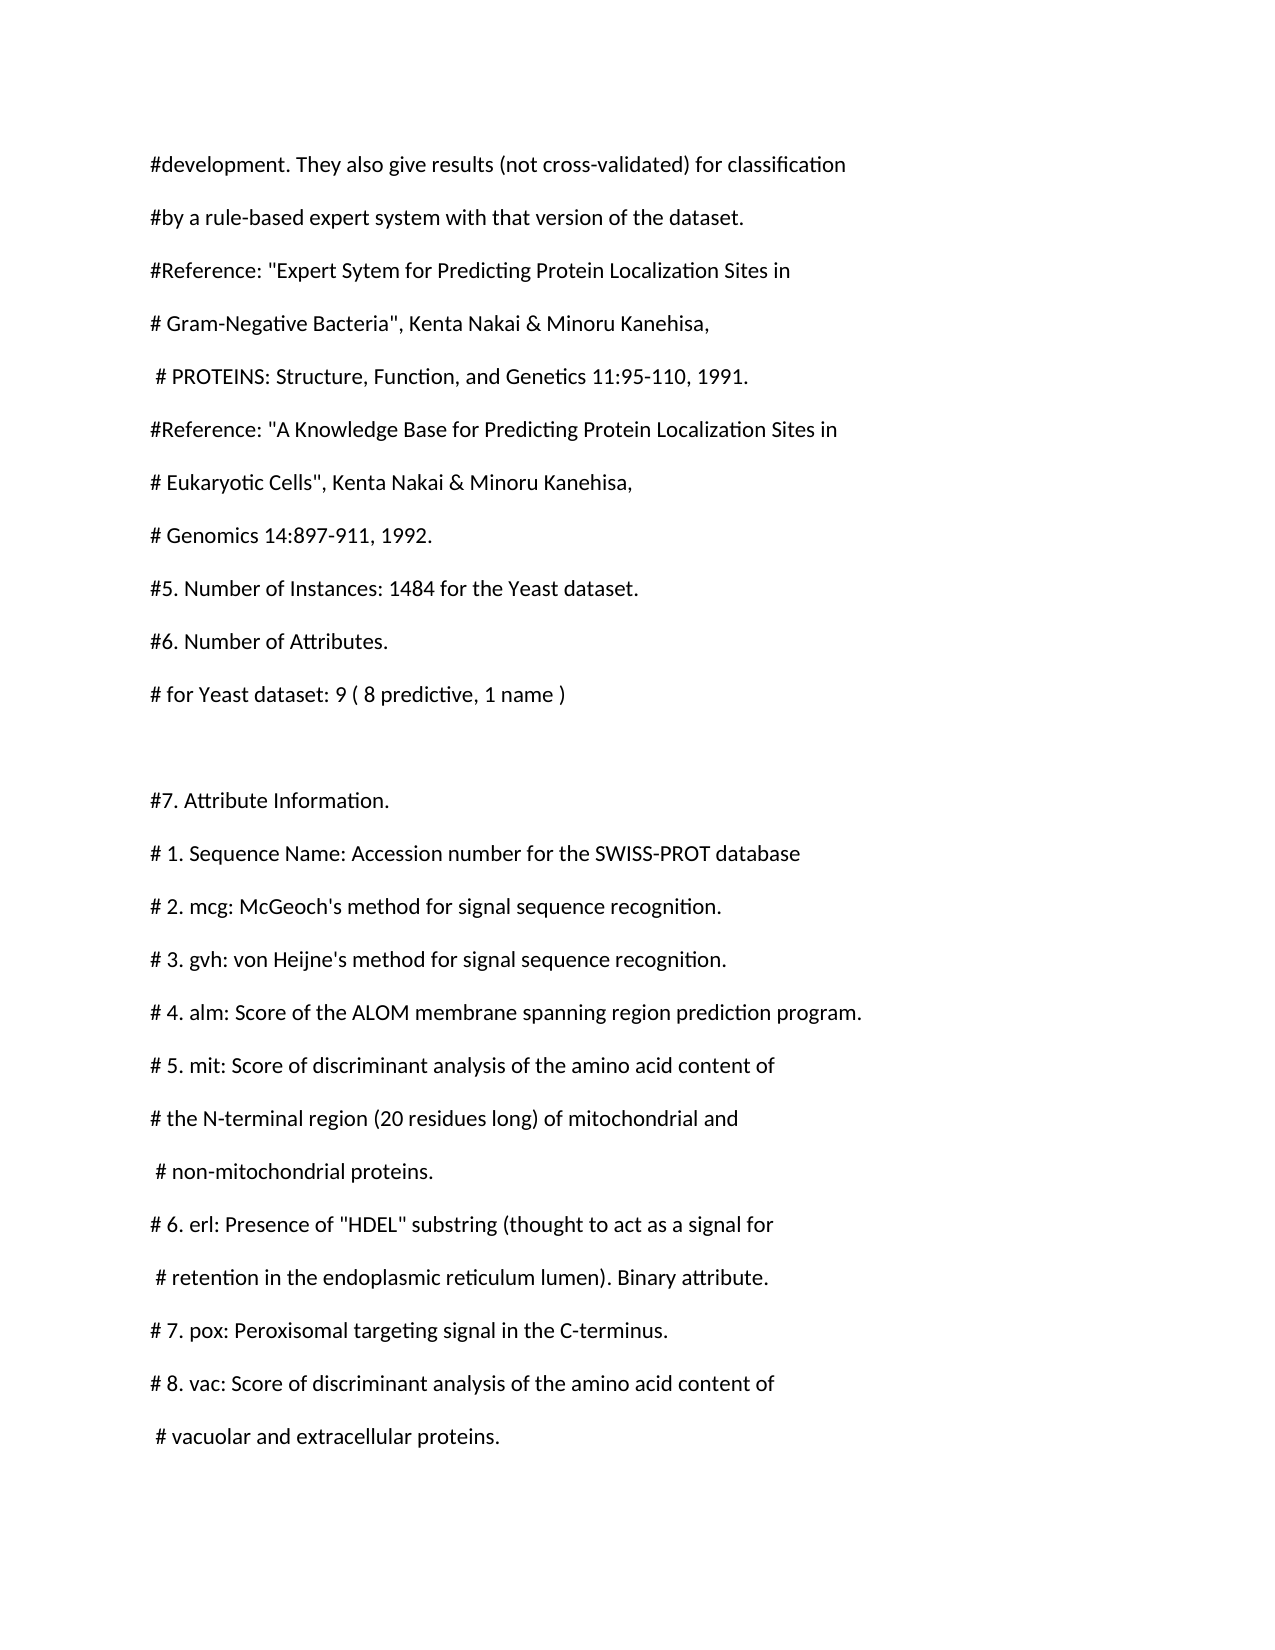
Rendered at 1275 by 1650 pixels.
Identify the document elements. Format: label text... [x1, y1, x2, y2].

text #5. Number of Instances: 1484 for the Yeast dataset. [150, 574, 1125, 602]
text # non-mitochondrial proteins. [150, 1157, 1125, 1185]
text # the N-terminal region (20 residues long) of mitochondrial and [150, 1104, 1125, 1132]
text # 7. pox: Peroxisomal targeting signal in the C-terminus. [150, 1316, 1125, 1344]
text #7. Attribute Information. [150, 786, 1125, 814]
text #Reference: "A Knowledge Base for Predicting Protein Localization Sites in [150, 415, 1125, 443]
text # retention in the endoplasmic reticulum lumen). Binary attribute. [150, 1263, 1125, 1291]
text #6. Number of Attributes. [150, 627, 1125, 655]
text # 5. mit: Score of discriminant analysis of the amino acid content of [150, 1051, 1125, 1079]
text # Eukaryotic Cells", Kenta Nakai & Minoru Kanehisa, [150, 468, 1125, 496]
text # for Yeast dataset: 9 ( 8 predictive, 1 name ) [150, 680, 1125, 708]
text #by a rule-based expert system with that version of the dataset. [150, 203, 1125, 231]
text # 6. erl: Presence of "HDEL" substring (thought to act as a signal for [150, 1210, 1125, 1238]
text # 2. mcg: McGeoch's method for signal sequence recognition. [150, 892, 1125, 920]
text # 3. gvh: von Heijne's method for signal sequence recognition. [150, 945, 1125, 973]
text # PROTEINS: Structure, Function, and Genetics 11:95-110, 1991. [150, 362, 1125, 390]
text #Reference: "Expert Sytem for Predicting Protein Localization Sites in [150, 256, 1125, 284]
text # 4. alm: Score of the ALOM membrane spanning region prediction program. [150, 998, 1125, 1026]
text # Gram-Negative Bacteria", Kenta Nakai & Minoru Kanehisa, [150, 309, 1125, 337]
text # 8. vac: Score of discriminant analysis of the amino acid content of [150, 1369, 1125, 1397]
text # vacuolar and extracellular proteins. [150, 1422, 1125, 1451]
text # Genomics 14:897-911, 1992. [150, 521, 1125, 549]
text #development. They also give results (not cross-validated) for classification [150, 150, 1125, 178]
text # 1. Sequence Name: Accession number for the SWISS-PROT database [150, 839, 1125, 867]
